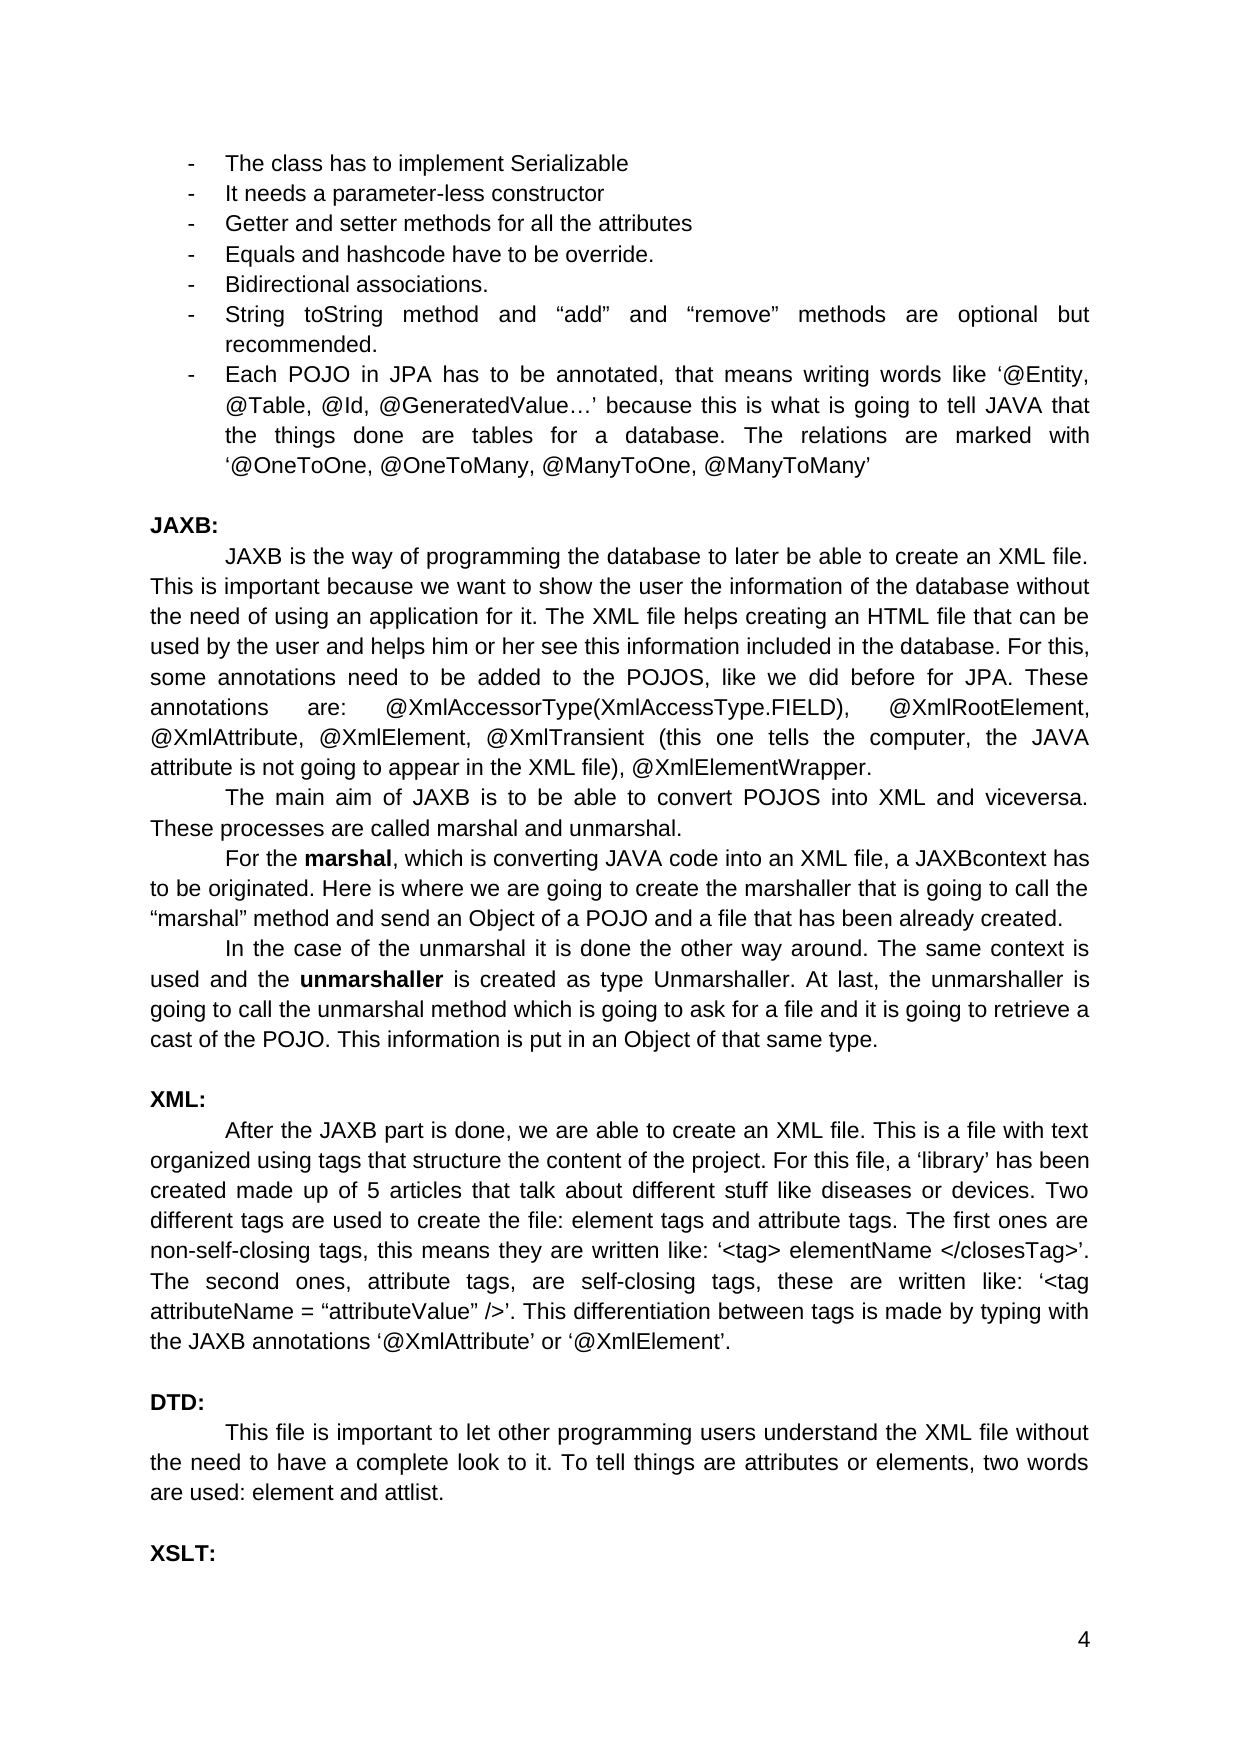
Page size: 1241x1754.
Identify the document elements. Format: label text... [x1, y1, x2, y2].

list It needs a parameter-less constructor [187, 180, 1090, 207]
text This file is important to let other programming users understand the XML file without the need to have a complete look to it. To tell things are attributes or elements, two words are used: element and attlist. [150, 1419, 1090, 1506]
list Getter and setter methods for all the attributes [187, 210, 1090, 237]
text JAXB: [150, 512, 1090, 539]
text The main aim of JAXB is to be able to convert POJOS into XML and viceversa. These processes are called marshal and unmarshal. [150, 784, 1090, 841]
text In the case of the unmarshal it is done the other way around. The same context is used and the unmarshaller is created as type Unmarshaller. At last, the unmarshaller is going to call the unmarshal method which is going to ask for a file and it is going to retrieve a cast of the POJO. This information is put in an Object of that same type. [150, 935, 1090, 1052]
text After the JAXB part is done, we are able to create an XML file. This is a file with text organized using tags that structure the content of the project. For this file, a ‘library’ has been created made up of 5 articles that talk about different stuff like diseases or devices. Two different tags are used to create the file: element tags and attribute tags. The first ones are non-self-closing tags, this means they are written like: ‘<tag> elementName </closesTag>’. The second ones, attribute tags, are self-closing tags, these are written like: ‘<tag attributeName = “attributeValue” />’. This differentiation between tags is made by typing with the JAXB annotations ‘@XmlAttribute’ or ‘@XmlElement’. [150, 1117, 1090, 1354]
list String toString method and “add” and “remove” methods are optional but recommended. [187, 301, 1090, 358]
text XML: [150, 1086, 1090, 1113]
list Equals and hashcode have to be override. [187, 241, 1090, 267]
text XSLT: [150, 1539, 1090, 1566]
text For the marshal, which is converting JAVA code into an XML file, a JAXBcontext has to be originated. Here is where we are going to create the marshaller that is going to call the “marshal” method and send an Object of a POJO and a file that has been already created. [150, 845, 1090, 932]
text JAXB is the way of programming the database to later be able to create an XML file. This is important because we want to show the user the information of the database without the need of using an application for it. The XML file helps creating an HTML file that can be used by the user and helps him or her see this information included in the database. For this, some annotations need to be added to the POJOS, like we did before for JPA. These annotations are: @XmlAccessorType(XmlAccessType.FIELD), @XmlRootElement, @XmlAttribute, @XmlElement, @XmlTransient (this one tells the computer, the JAVA attribute is not going to appear in the XML file), @XmlElementWrapper. [150, 543, 1090, 781]
list Each POJO in JPA has to be annotated, that means writing words like ‘@Entity, @Table, @Id, @GeneratedValue…’ because this is what is going to tell JAVA that the things done are tables for a database. The relations are marked with ‘@OneToOne, @OneToMany, @ManyToOne, @ManyToMany’ [187, 361, 1090, 478]
list The class has to implement Serializable [187, 150, 1090, 176]
list Bidirectional associations. [187, 271, 1090, 297]
text DTD: [150, 1388, 1090, 1415]
